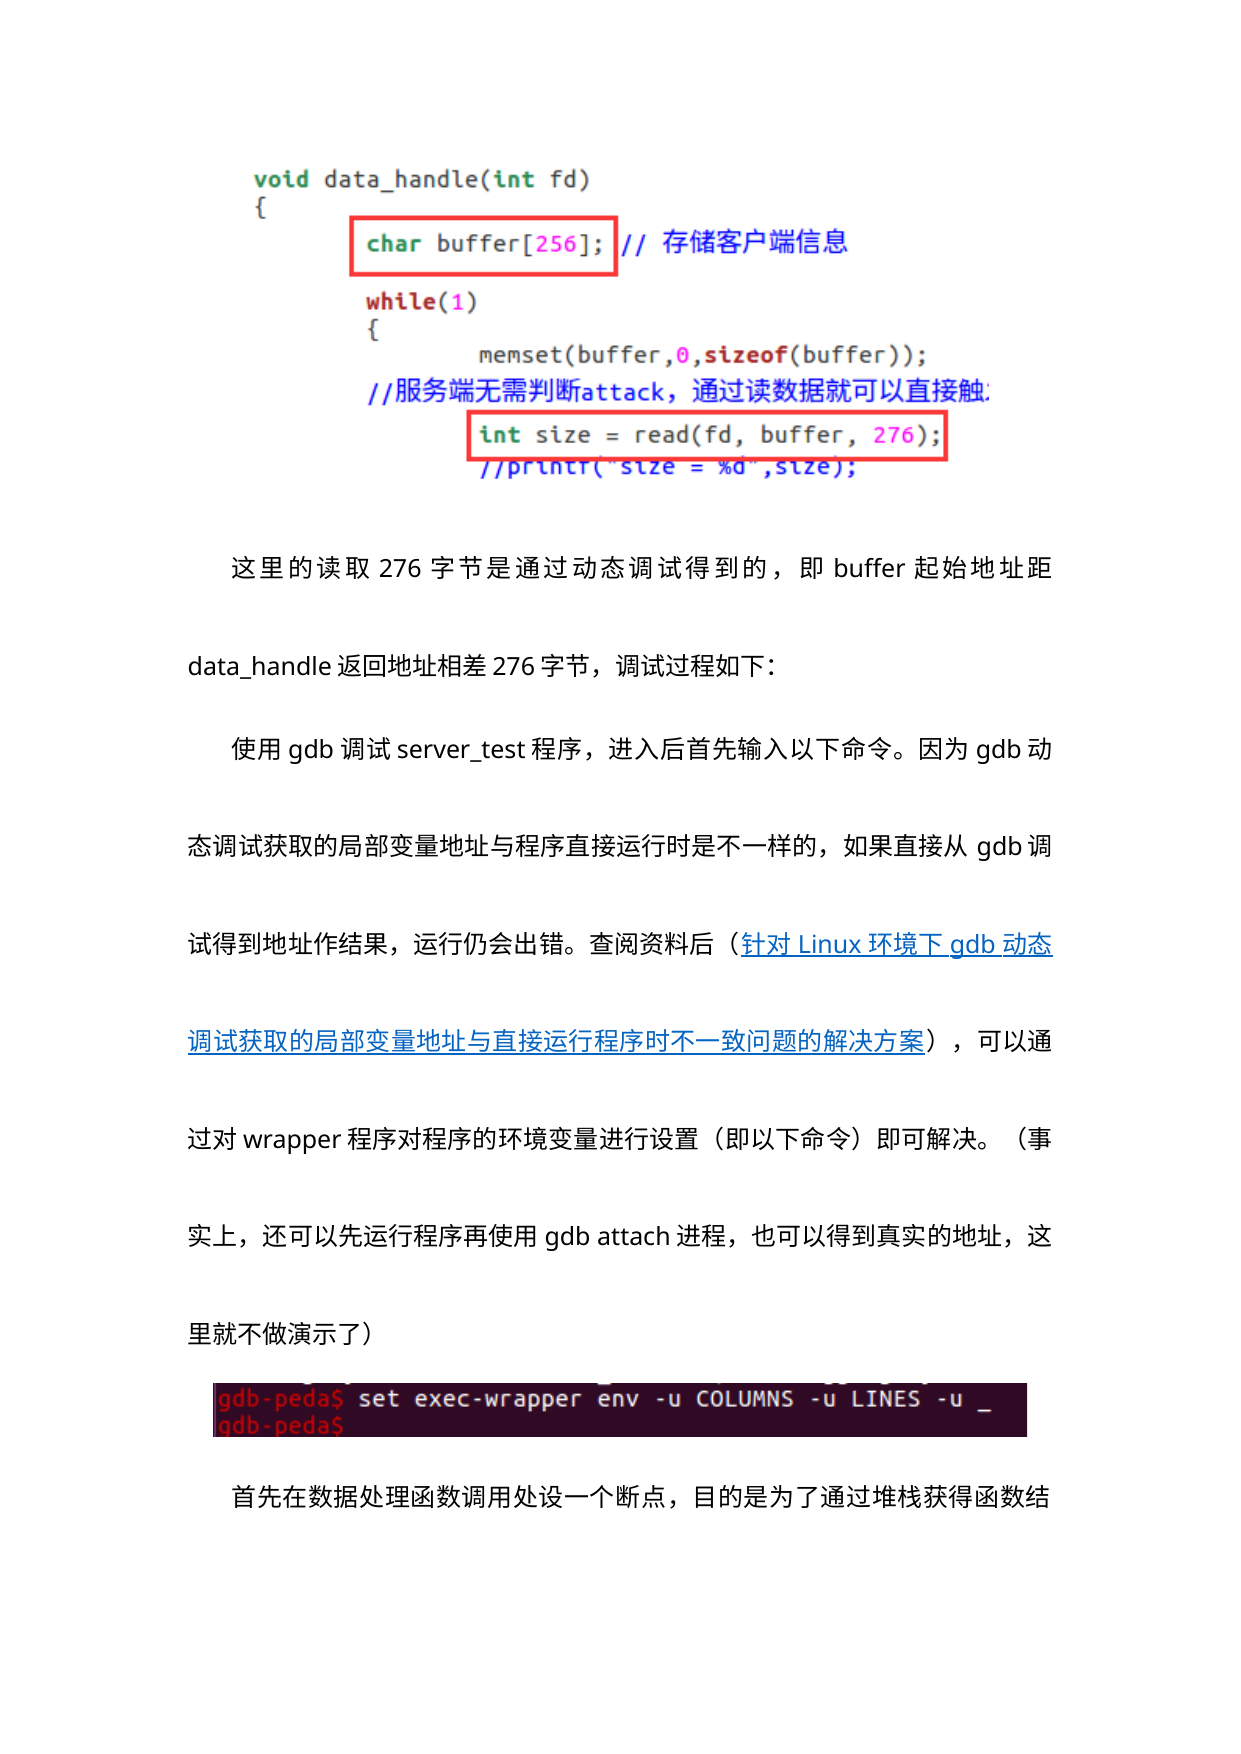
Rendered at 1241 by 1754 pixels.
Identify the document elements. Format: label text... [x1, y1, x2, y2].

text 这里的读取276字节是通过动态调试得到的，即buffer起始地址距data_handle返回地址相差276字节，调试过程如下： [187, 534, 1053, 697]
picture [251, 162, 989, 501]
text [187, 1463, 1053, 1528]
text 使用gdb调试server_test程序，进入后首先输入以下命令。因为gdb动态调试获取的局部变量地址与程序直接运行时是不一样的，如果直接从gdb调试得到地址作结果，运行仍会出错。查阅资料后（针对 Linux 环境下 gdb 动态调试获取的局部变量地址与直接运行程序时不一致问题的解决方案），可以通过对wrapper程序对程序的环境变量进行设置（即以下命令）即可解决。（事实上，还可以先运行程序再使用gdb attach进程，也可以得到真实的地址，这里就不做演示了） [187, 715, 1053, 1365]
picture [213, 1383, 1028, 1437]
